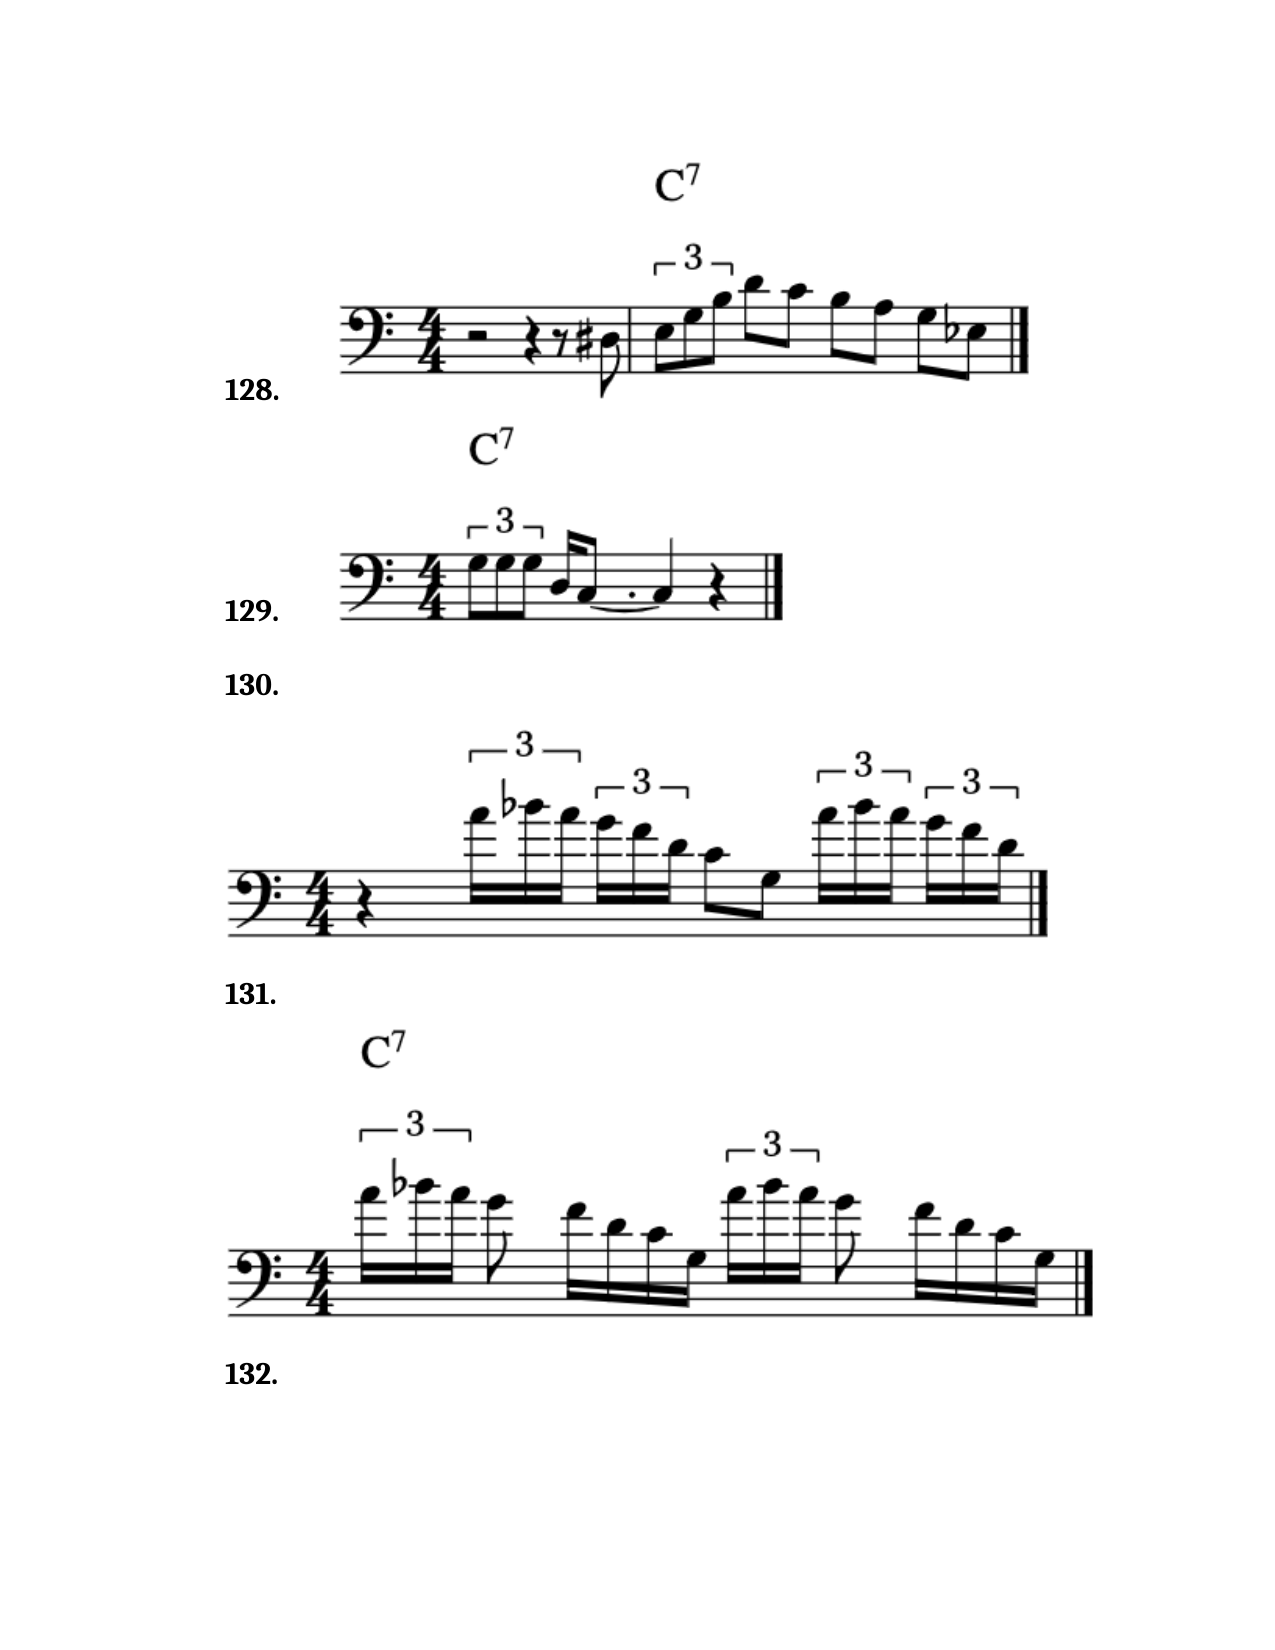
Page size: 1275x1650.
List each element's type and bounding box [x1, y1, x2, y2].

picture [337, 413, 786, 622]
picture [337, 150, 1032, 400]
picture [225, 1016, 1096, 1319]
picture [225, 707, 1050, 939]
